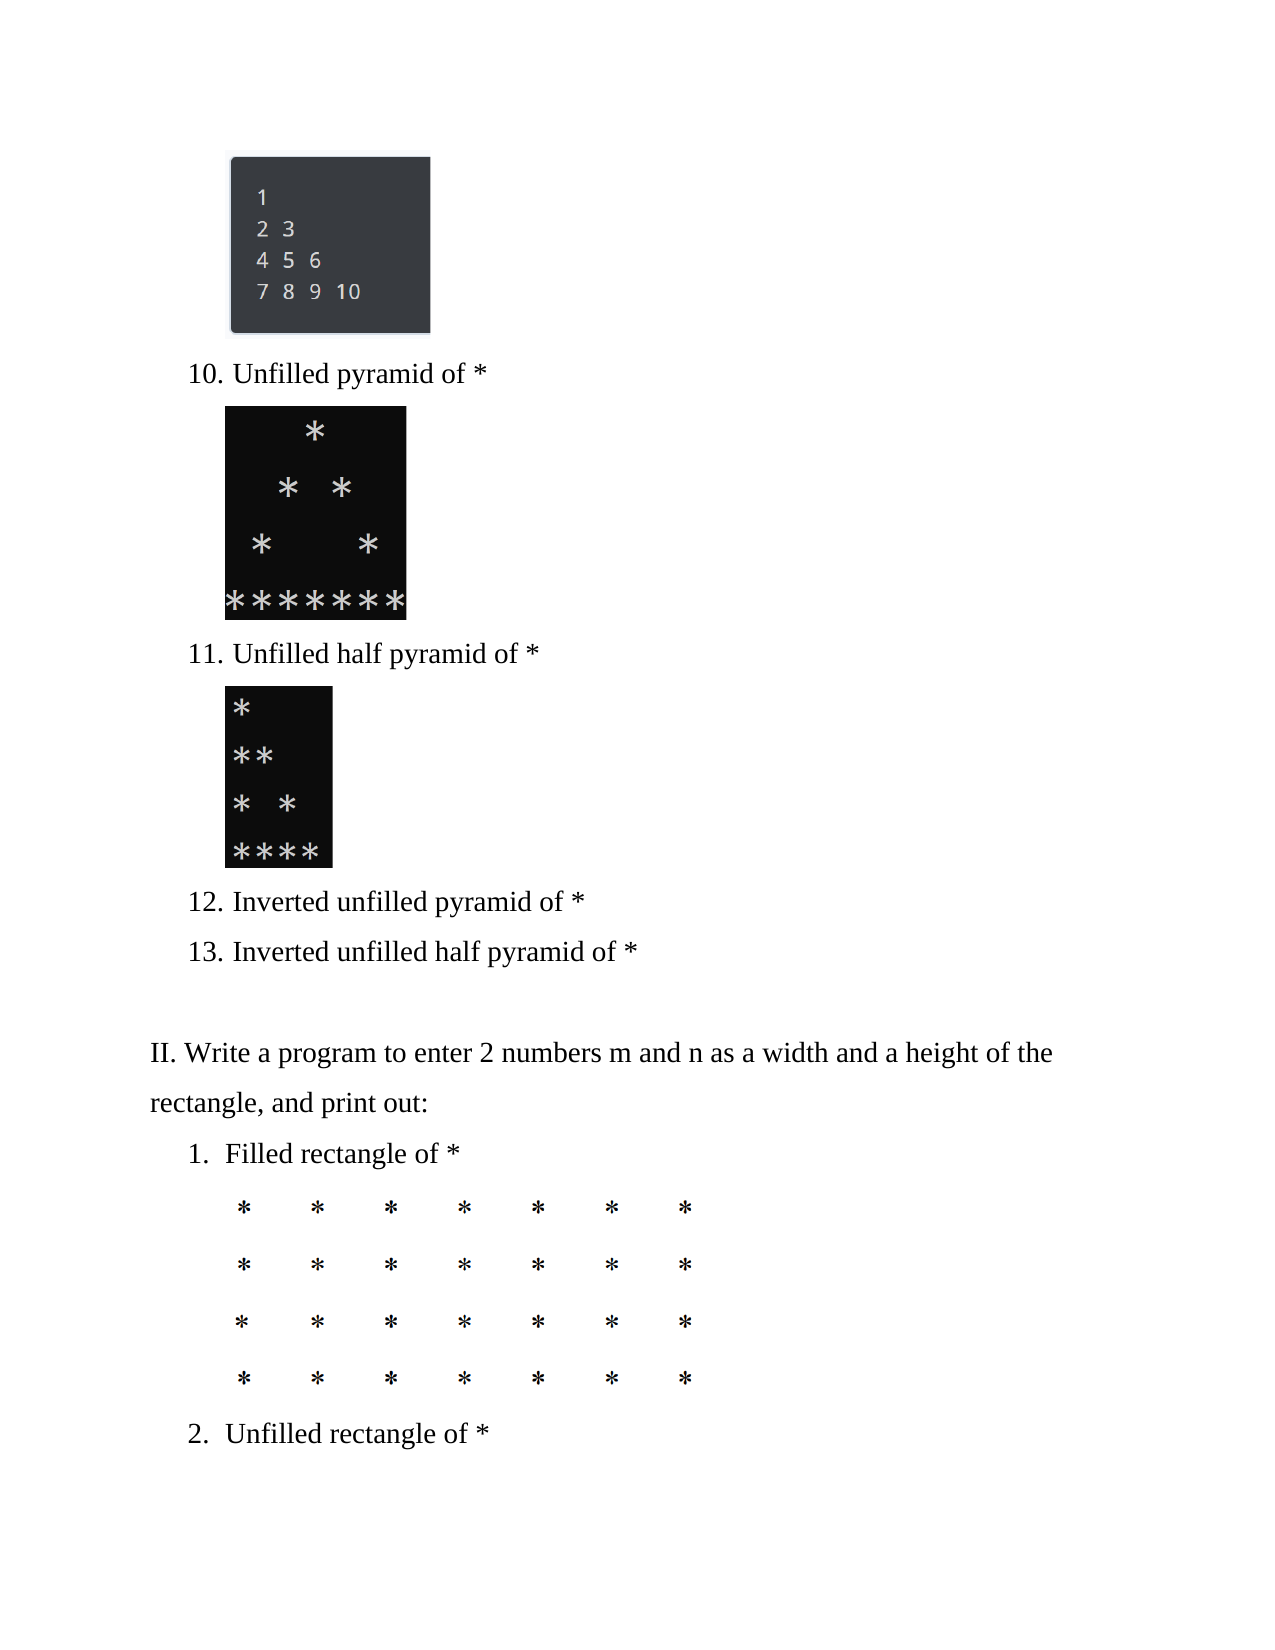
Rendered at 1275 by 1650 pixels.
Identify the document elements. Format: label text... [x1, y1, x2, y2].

picture [225, 406, 407, 620]
list Unfilled half pyramid of * [187, 636, 1125, 669]
picture [225, 1186, 708, 1400]
picture [225, 150, 431, 339]
picture [225, 686, 333, 868]
list Filled rectangle of * [187, 1136, 1125, 1169]
text II. Write a program to enter 2 numbers m and n as a width and a height of the rectangle, and print out: [150, 1035, 1125, 1119]
list Unfilled rectangle of * [187, 1416, 1125, 1450]
list Inverted unfilled pyramid of * [187, 884, 1125, 918]
list Unfilled pyramid of * [187, 356, 1125, 389]
list Inverted unfilled half pyramid of * [187, 934, 1125, 968]
